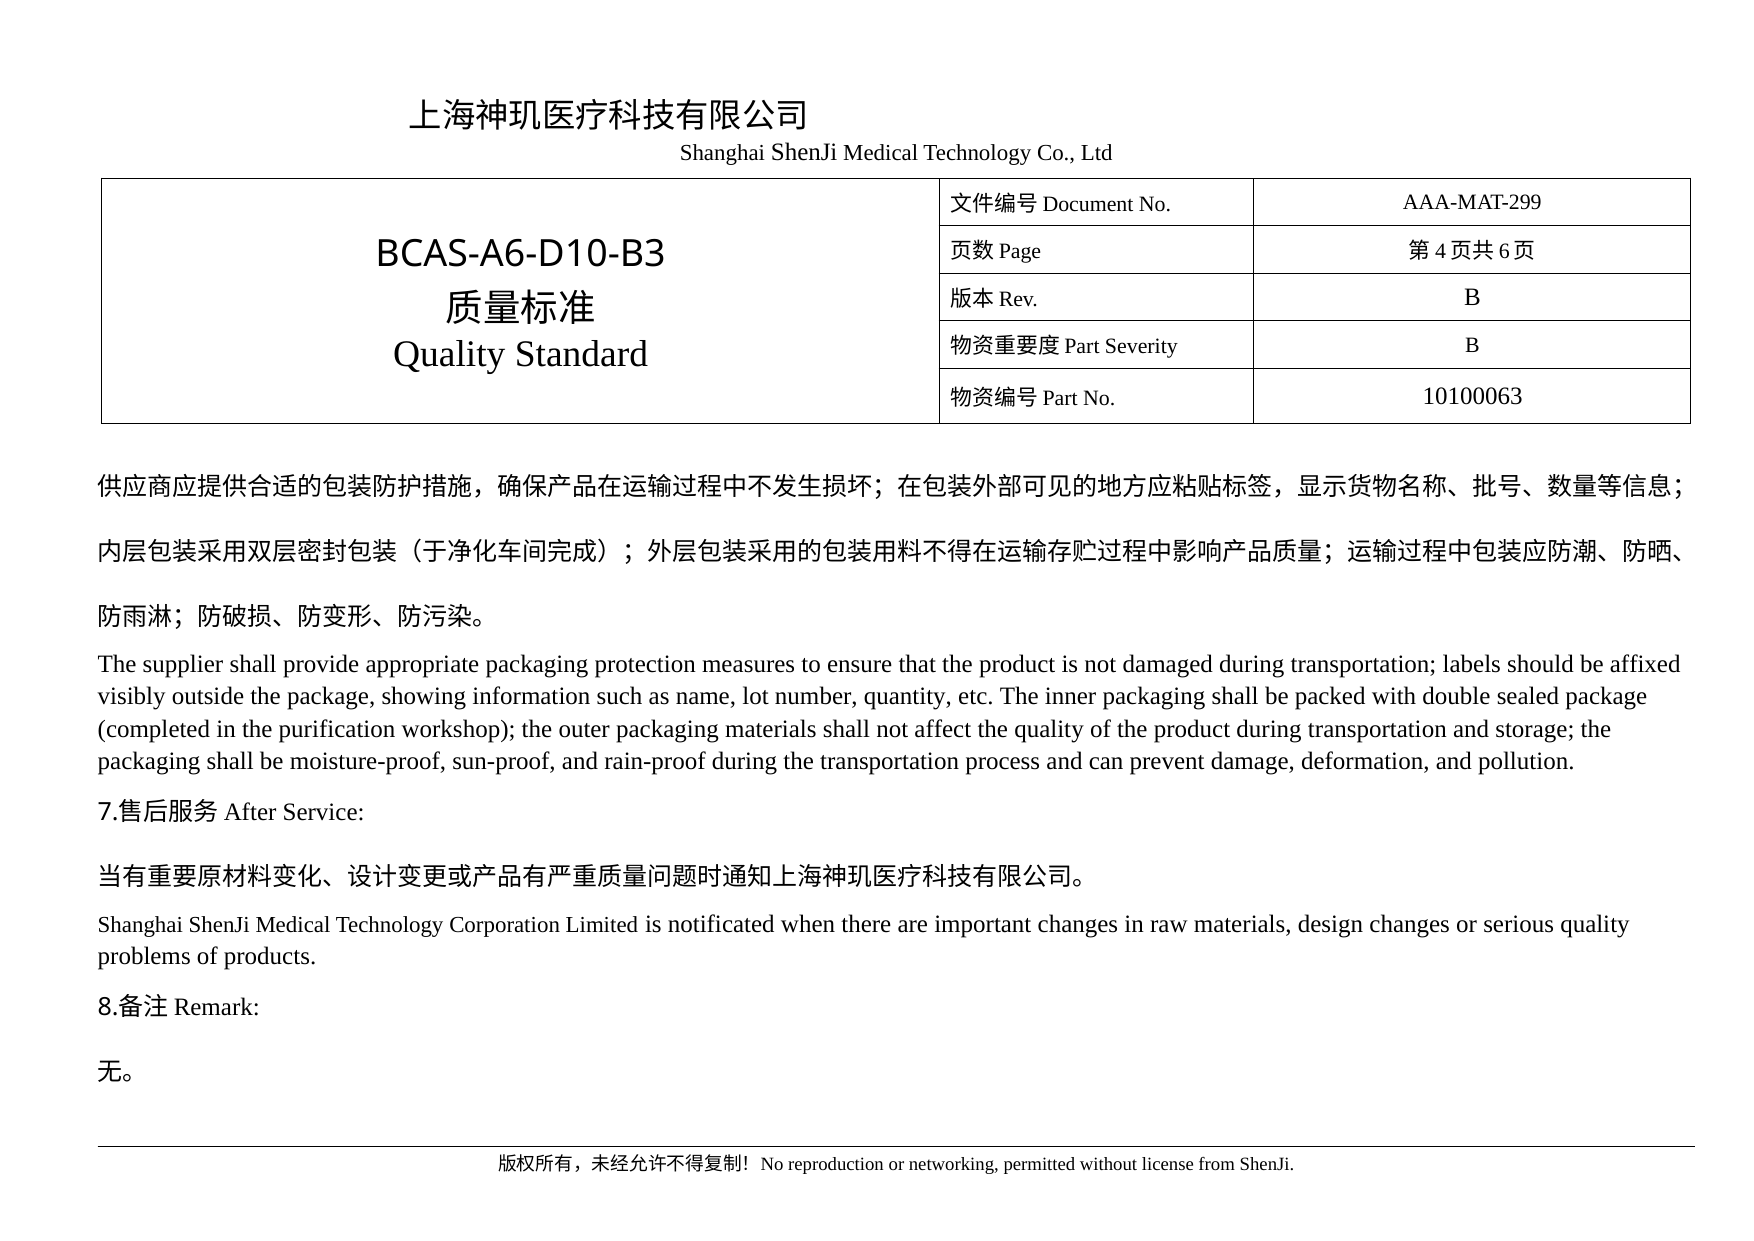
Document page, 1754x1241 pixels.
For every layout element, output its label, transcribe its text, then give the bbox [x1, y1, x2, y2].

text 7.售后服务After Service: [97, 777, 1681, 842]
text 8.备注Remark: [97, 972, 1681, 1037]
text 无。 [97, 1037, 1711, 1102]
text Shanghai ShenJi Medical Technology Corporation Limited is notificated when there are important changes in raw materials, design changes or serious quality problems of products. [97, 907, 1695, 972]
text 当有重要原材料变化、设计变更或产品有严重质量问题时通知上海神玑医疗科技有限公司。 [97, 842, 1711, 907]
text 供应商应提供合适的包装防护措施，确保产品在运输过程中不发生损坏；在包装外部可见的地方应粘贴标签，显示货物名称、批号、数量等信息；内层包装采用双层密封包装（于净化车间完成）；外层包装采用的包装用料不得在运输存贮过程中影响产品质量；运输过程中包装应防潮、防晒、防雨淋；防破损、防变形、防污染。 [97, 452, 1695, 647]
text The supplier shall provide appropriate packaging protection measures to ensure that the product is not damaged during transportation; labels should be affixed visibly outside the package, showing information such as name, lot number, quantity, etc. The inner packaging shall be packed with double sealed package (completed in the purification workshop); the outer packaging materials shall not affect the quality of the product during transportation and storage; the packaging shall be moisture-proof, sun-proof, and rain-proof during the transportation process and can prevent damage, deformation, and pollution. [97, 647, 1695, 777]
